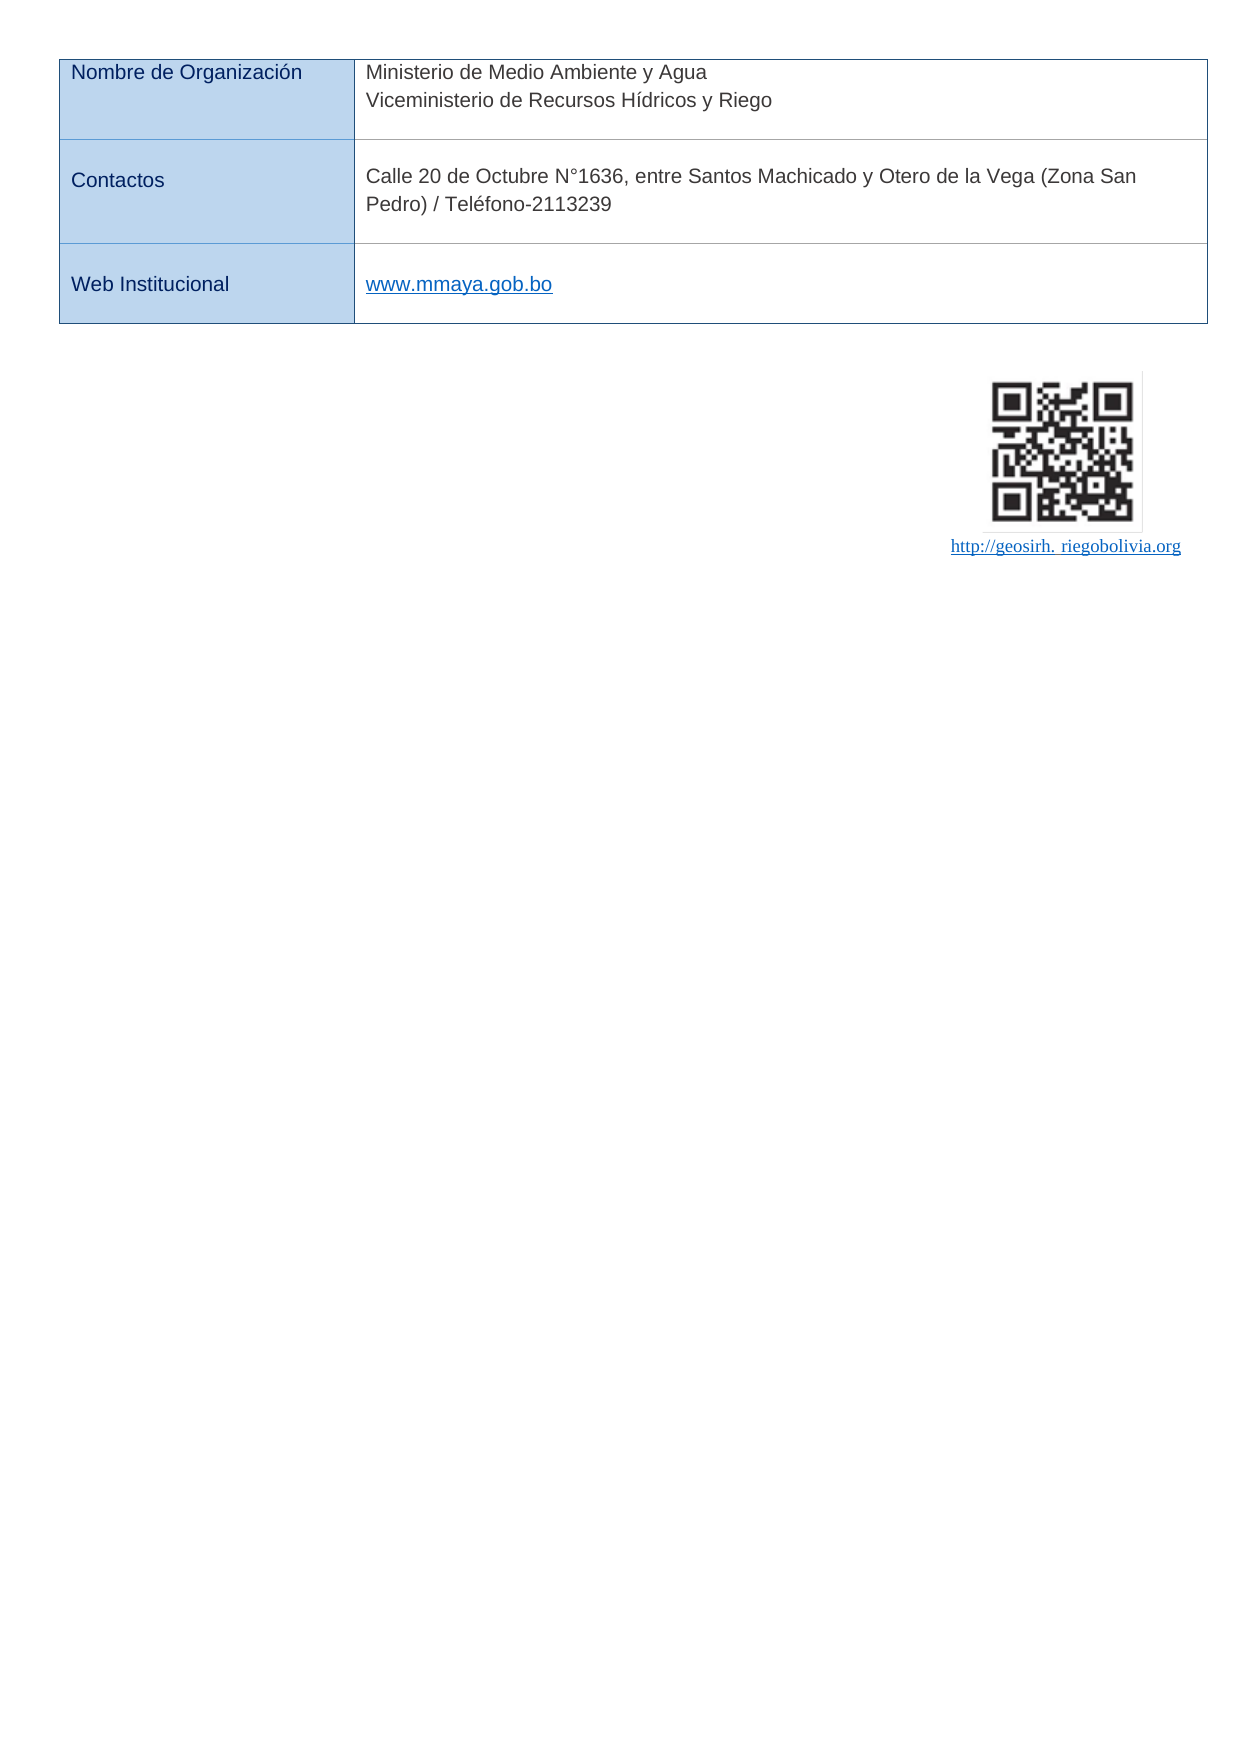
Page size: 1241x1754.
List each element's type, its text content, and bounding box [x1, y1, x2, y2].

table_cell www.mmaya.gob.bo [355, 244, 1207, 323]
table_cell Web Institucional [60, 244, 354, 323]
text http://geosirh. riegobolivia.org [59, 535, 1181, 557]
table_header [60, 60, 354, 139]
table_cell Contactos [60, 140, 354, 243]
table_cell Calle 20 de Octubre N°1636, entre Santos Machicado y Otero de la Vega (Zona San Pedro) / Teléfono-2113239 [355, 140, 1207, 243]
picture [982, 371, 1144, 534]
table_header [355, 60, 1207, 139]
